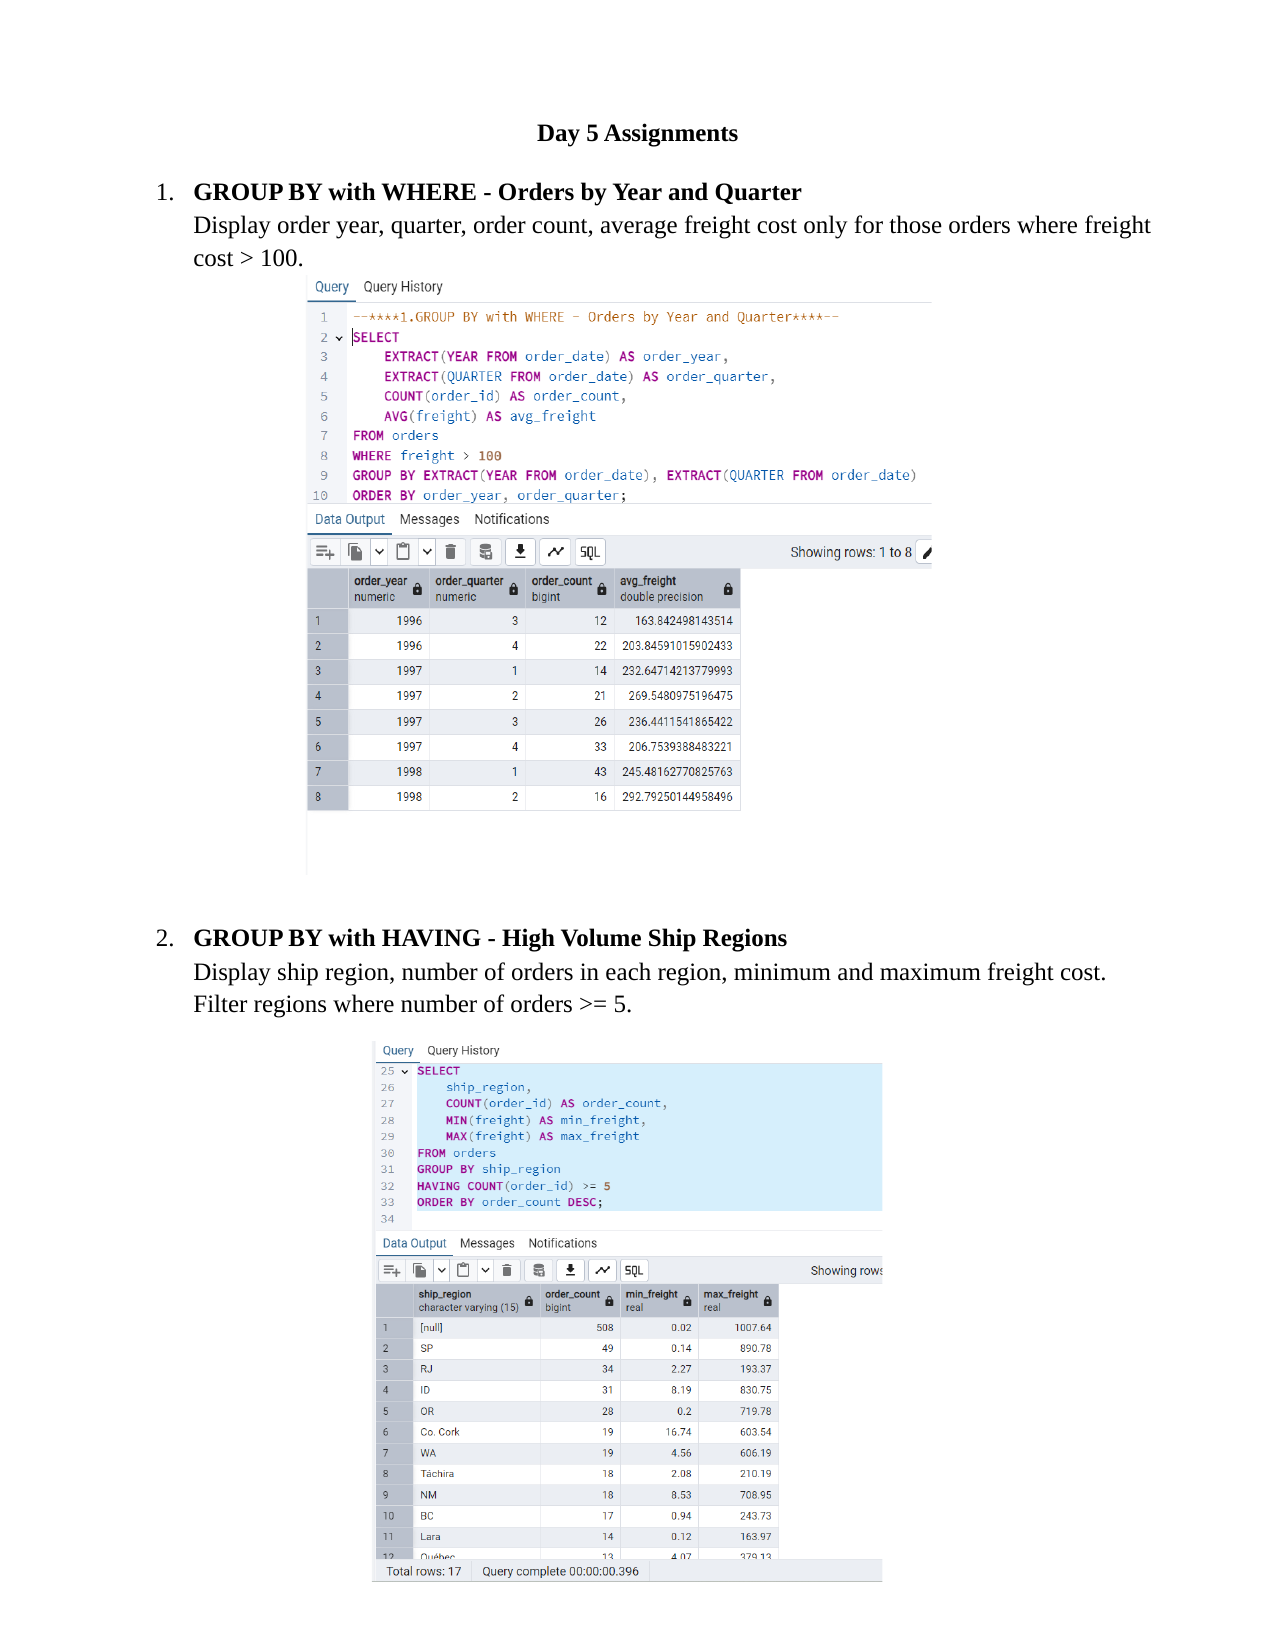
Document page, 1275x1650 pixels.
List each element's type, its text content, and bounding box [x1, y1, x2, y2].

list GROUP BY with HAVING - High Volume Ship Regions Display ship region, number of orders in each region, minimum and maximum freight cost. Filter regions where number of orders >= 5. [156, 923, 1157, 1051]
picture [305, 275, 932, 875]
picture [371, 1041, 883, 1582]
list GROUP BY with WHERE - Orders by Year and Quarter Display order year, quarter, order count, average freight cost only for those orders where freight cost > 100. [156, 177, 1157, 333]
